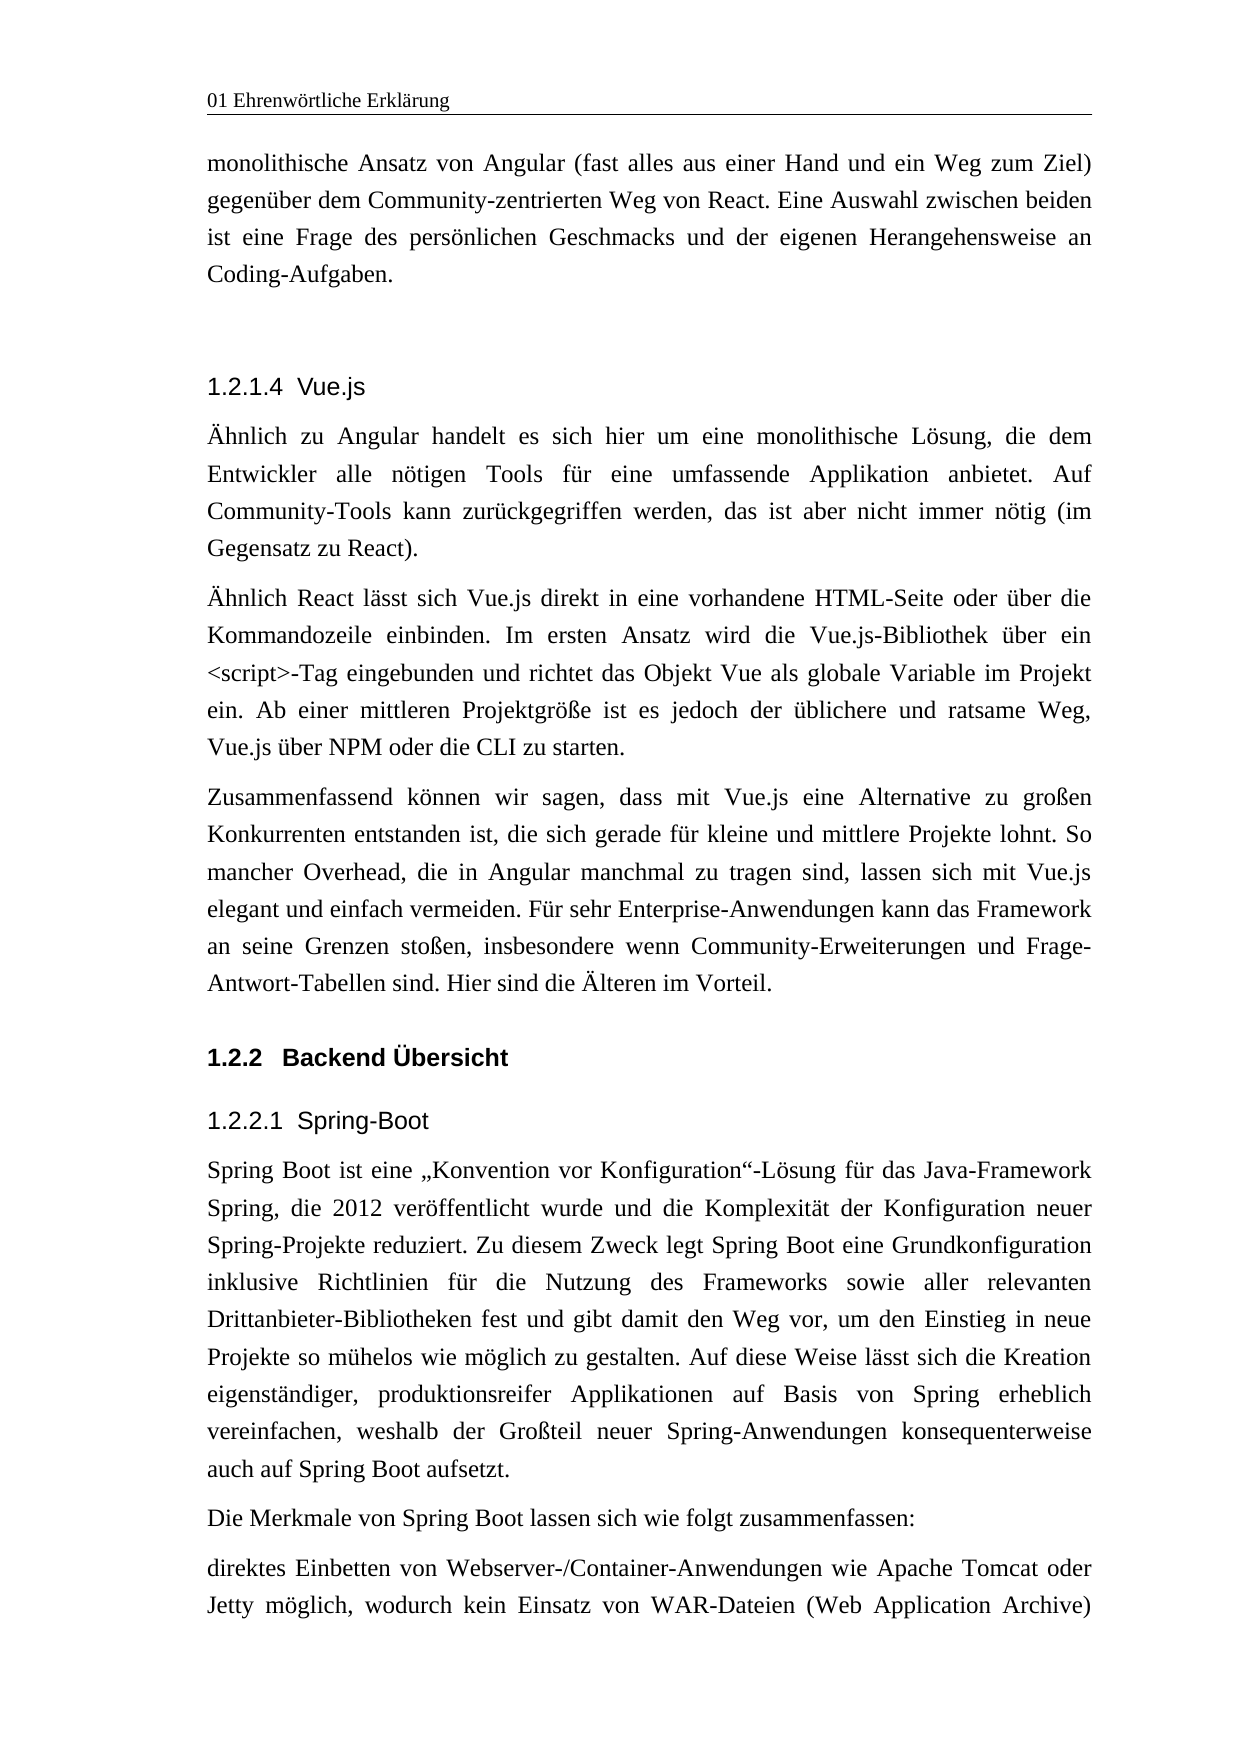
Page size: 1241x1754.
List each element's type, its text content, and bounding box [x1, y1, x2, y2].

text Zusammenfassend können wir sagen, dass mit Vue.js eine Alternative zu großen Konkurrenten entstanden ist, die sich gerade für kleine und mittlere Projekte lohnt. So mancher Overhead, die in Angular manchmal zu tragen sind, lassen sich mit Vue.js elegant und einfach vermeiden. Für sehr Enterprise-Anwendungen kann das Framework an seine Grenzen stoßen, insbesondere wenn Community-Erweiterungen und Frage-Antwort-Tabellen sind. Hier sind die Älteren im Vorteil. [207, 782, 1092, 997]
subtitle Spring-Boot [207, 1106, 1092, 1134]
subtitle Backend Übersicht [207, 1043, 1092, 1072]
text Ähnlich React lässt sich Vue.js direkt in eine vorhandene HTML-Seite oder über die Kommandozeile einbinden. Im ersten Ansatz wird die Vue.js-Bibliothek über ein <script>-Tag eingebunden und richtet das Objekt Vue als globale Variable im Projekt ein. Ab einer mittleren Projektgröße ist es jedoch der üblichere und ratsame Weg, Vue.js über NPM oder die CLI zu starten. [207, 583, 1092, 761]
text Spring Boot ist eine „Konvention vor Konfiguration“-Lösung für das Java-Framework Spring, die 2012 veröffentlicht wurde und die Komplexität der Konfiguration neuer Spring-Projekte reduziert. Zu diesem Zweck legt Spring Boot eine Grundkonfiguration inklusive Richtlinien für die Nutzung des Frameworks sowie aller relevanten Drittanbieter-Bibliotheken fest und gibt damit den Weg vor, um den Einstieg in neue Projekte so mühelos wie möglich zu gestalten. Auf diese Weise lässt sich die Kreation eigenständiger, produktionsreifer Applikationen auf Basis von Spring erheblich vereinfachen, weshalb der Großteil neuer Spring-Anwendungen konsequenterweise auch auf Spring Boot aufsetzt. [207, 1155, 1092, 1482]
subtitle Vue.js [207, 372, 1092, 400]
text Ähnlich zu Angular handelt es sich hier um eine monolithische Lösung, die dem Entwickler alle nötigen Tools für eine umfassende Applikation anbietet. Auf Community-Tools kann zurückgegriffen werden, das ist aber nicht immer nötig (im Gegensatz zu React). [207, 421, 1092, 562]
text Die Merkmale von Spring Boot lassen sich wie folgt zusammenfassen: [207, 1503, 1092, 1532]
